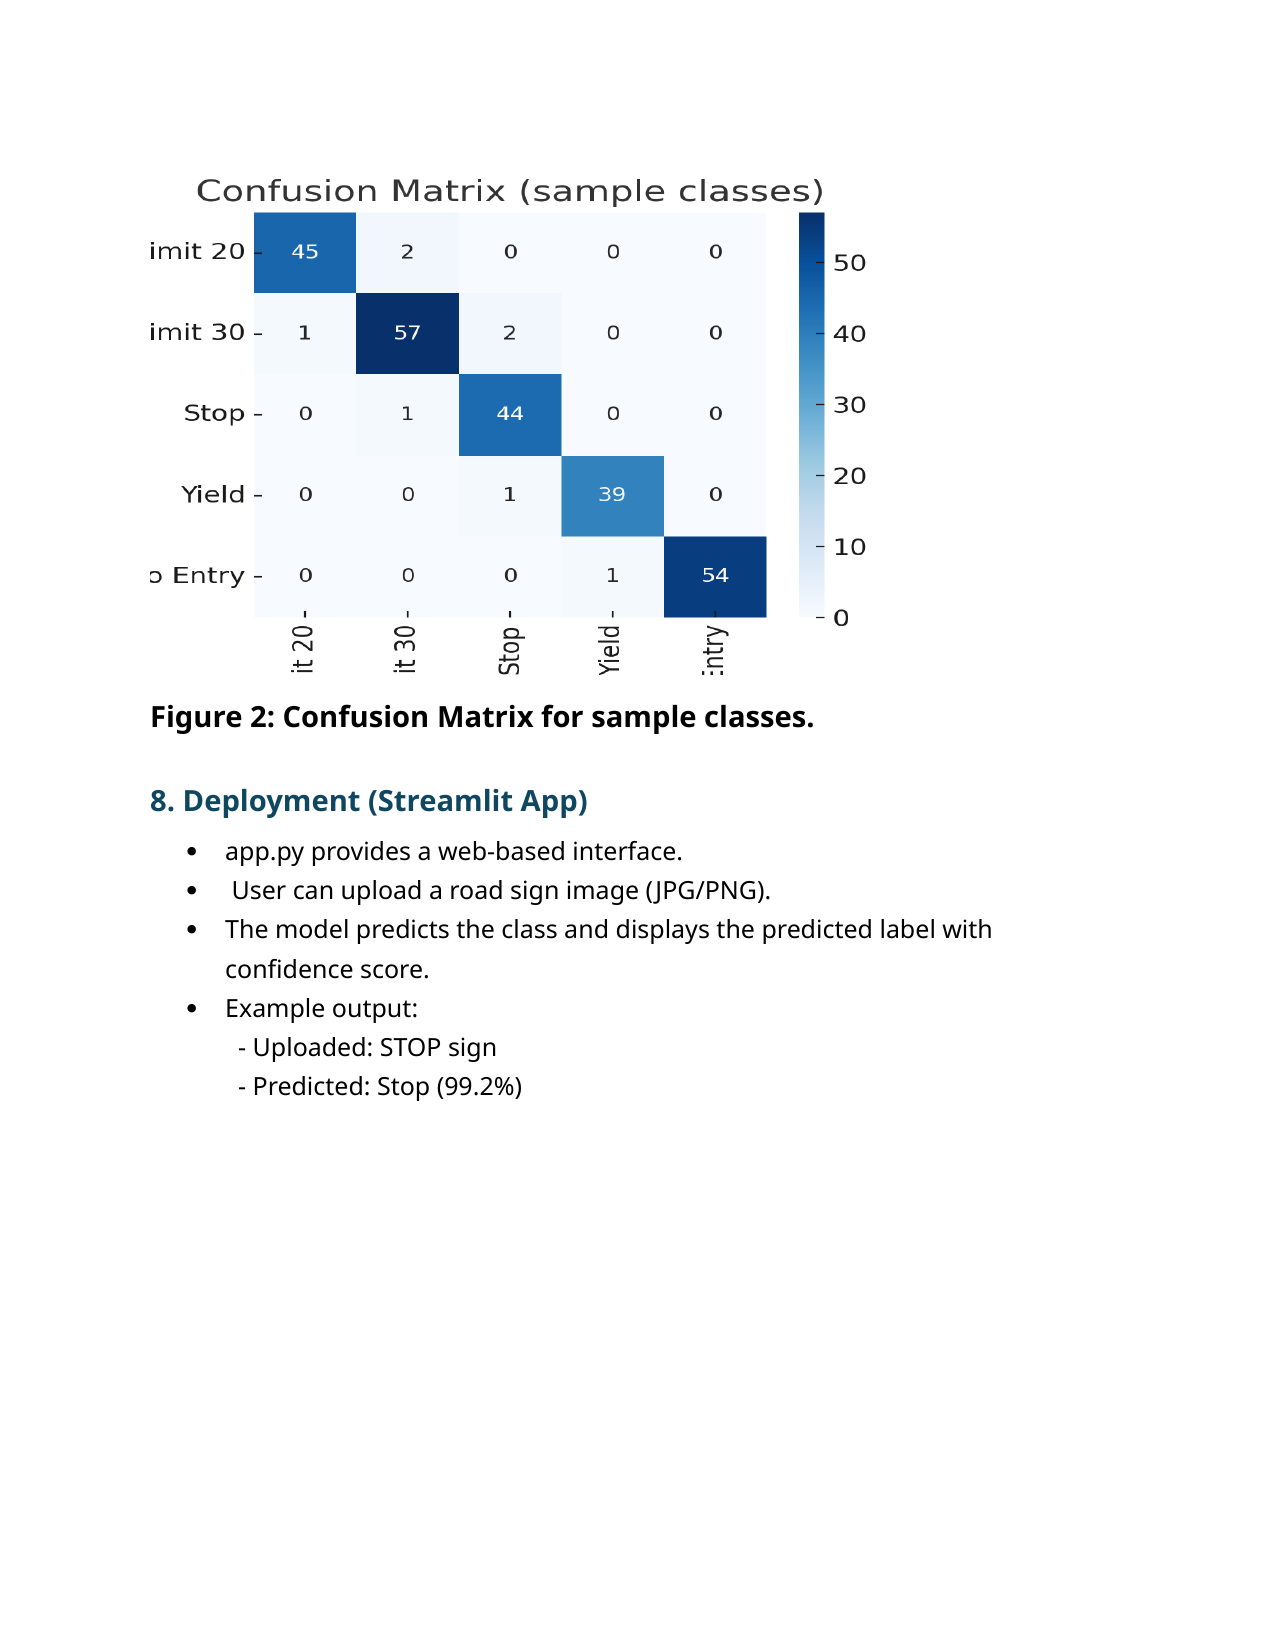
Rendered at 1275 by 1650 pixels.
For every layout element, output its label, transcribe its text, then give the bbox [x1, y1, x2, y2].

list User can upload a road sign image (JPG/PNG). [187, 873, 1125, 907]
list app.py provides a web-based interface. [187, 834, 1125, 868]
text Figure 2: Confusion Matrix for sample classes. [150, 697, 1125, 736]
list The model predicts the class and displays the predicted label with confidence score. [187, 912, 1125, 985]
subtitle 8. Deployment (Streamlit App) [150, 780, 1125, 819]
list Example output: - Uploaded: STOP sign - Predicted: Stop (99.2%) [187, 991, 1125, 1103]
picture [150, 150, 977, 675]
